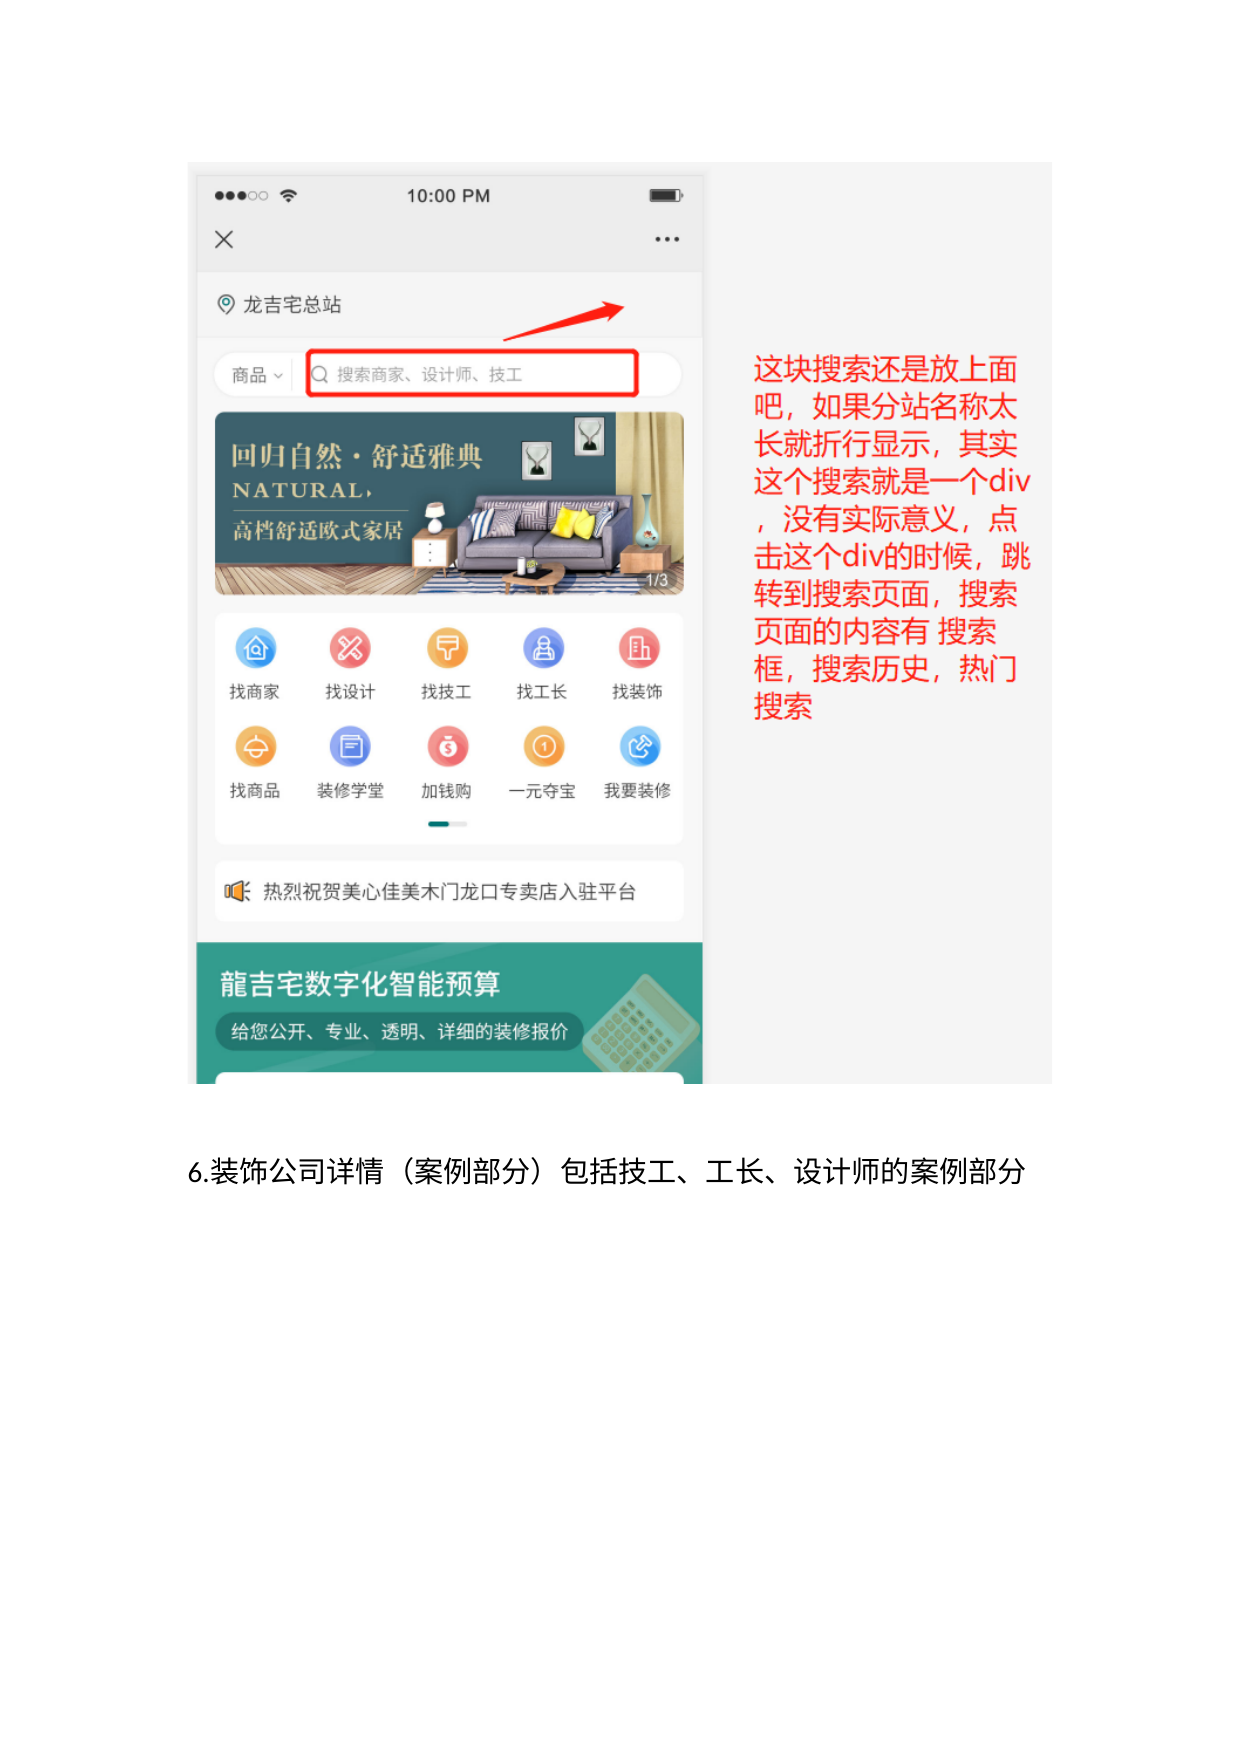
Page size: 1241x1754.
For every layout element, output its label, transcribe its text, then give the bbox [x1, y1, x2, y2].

list 6.装饰公司详情（案例部分）包括技工、工长、设计师的案例部分 [187, 1137, 1053, 1202]
picture [187, 162, 1053, 1084]
